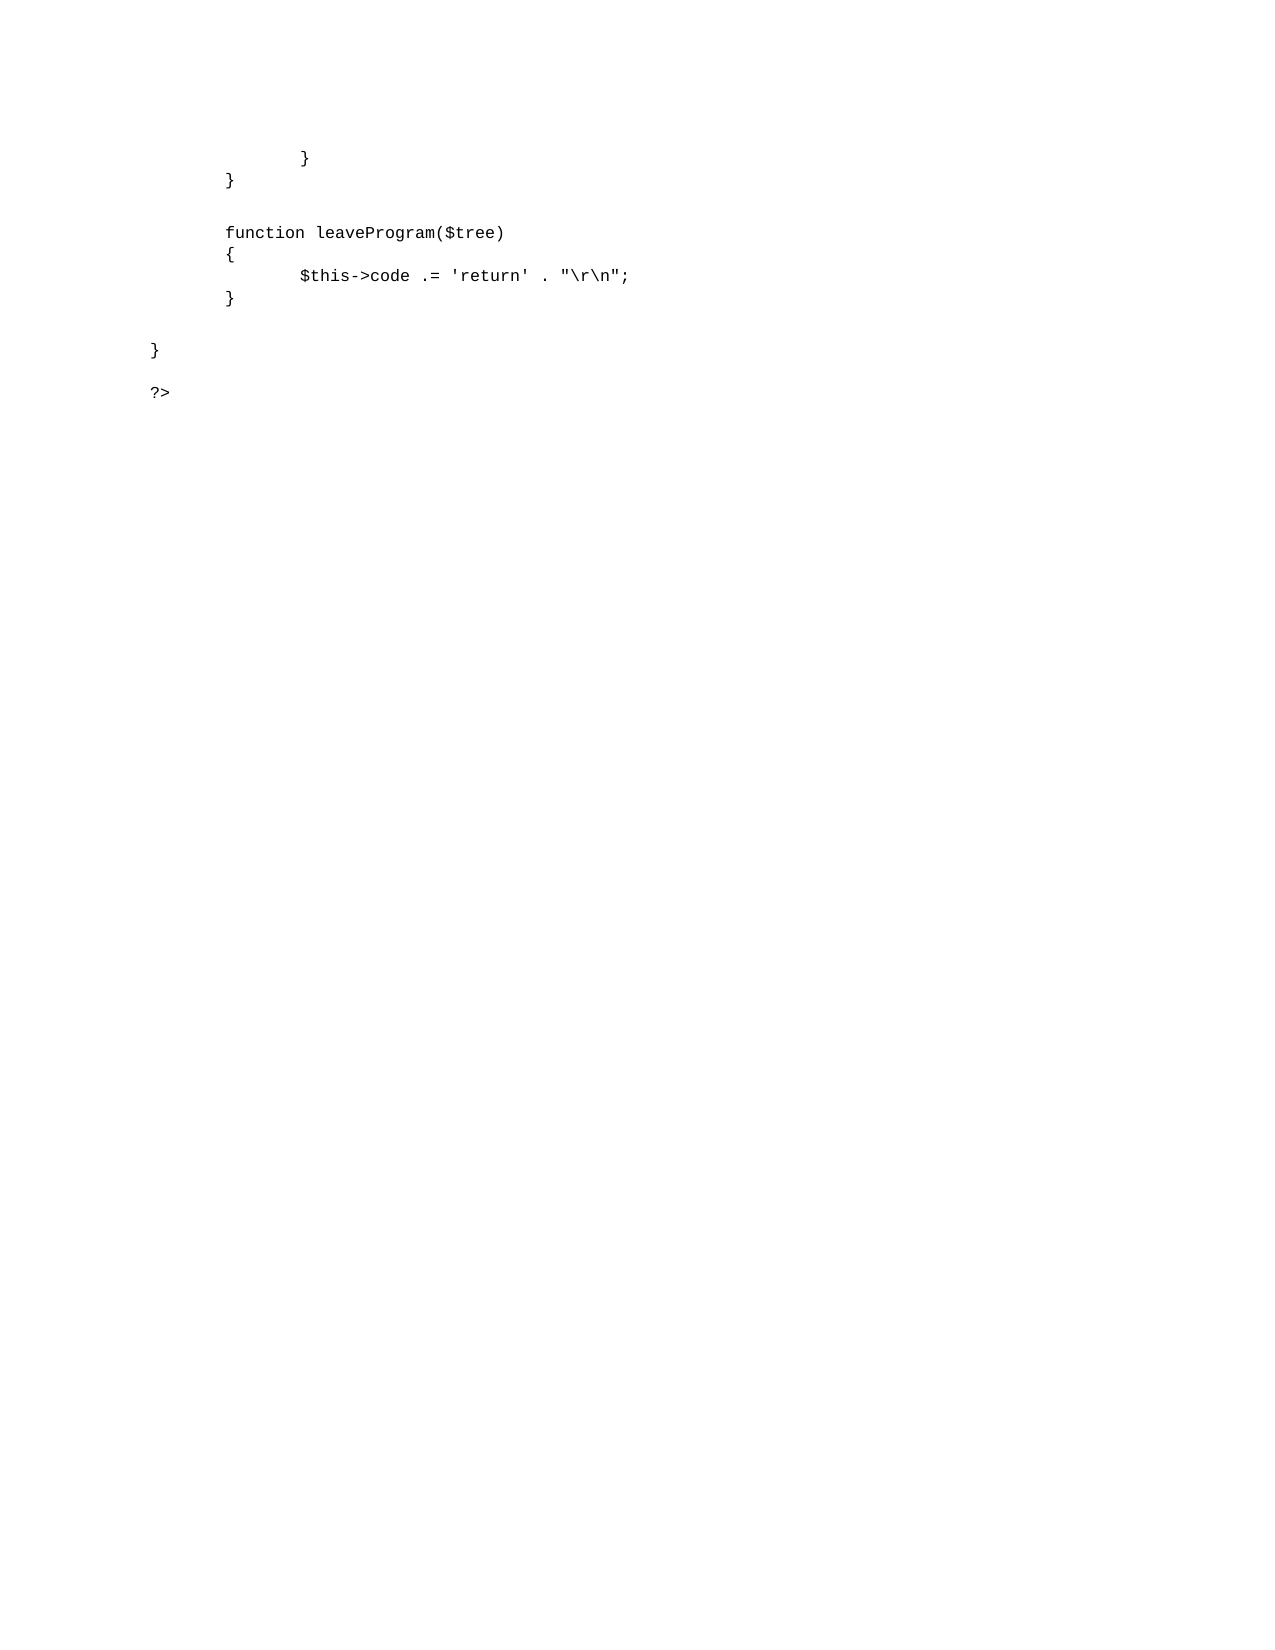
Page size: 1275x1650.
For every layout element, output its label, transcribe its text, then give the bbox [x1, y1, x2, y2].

text } [150, 150, 1125, 169]
text { [150, 246, 1125, 265]
text } [150, 342, 1125, 361]
text function leaveProgram($tree) [150, 224, 1125, 243]
text } [150, 172, 1125, 191]
text $this->code .= 'return' . "\r\n"; [150, 267, 1125, 286]
text ?> [150, 385, 1125, 404]
text } [150, 289, 1125, 308]
